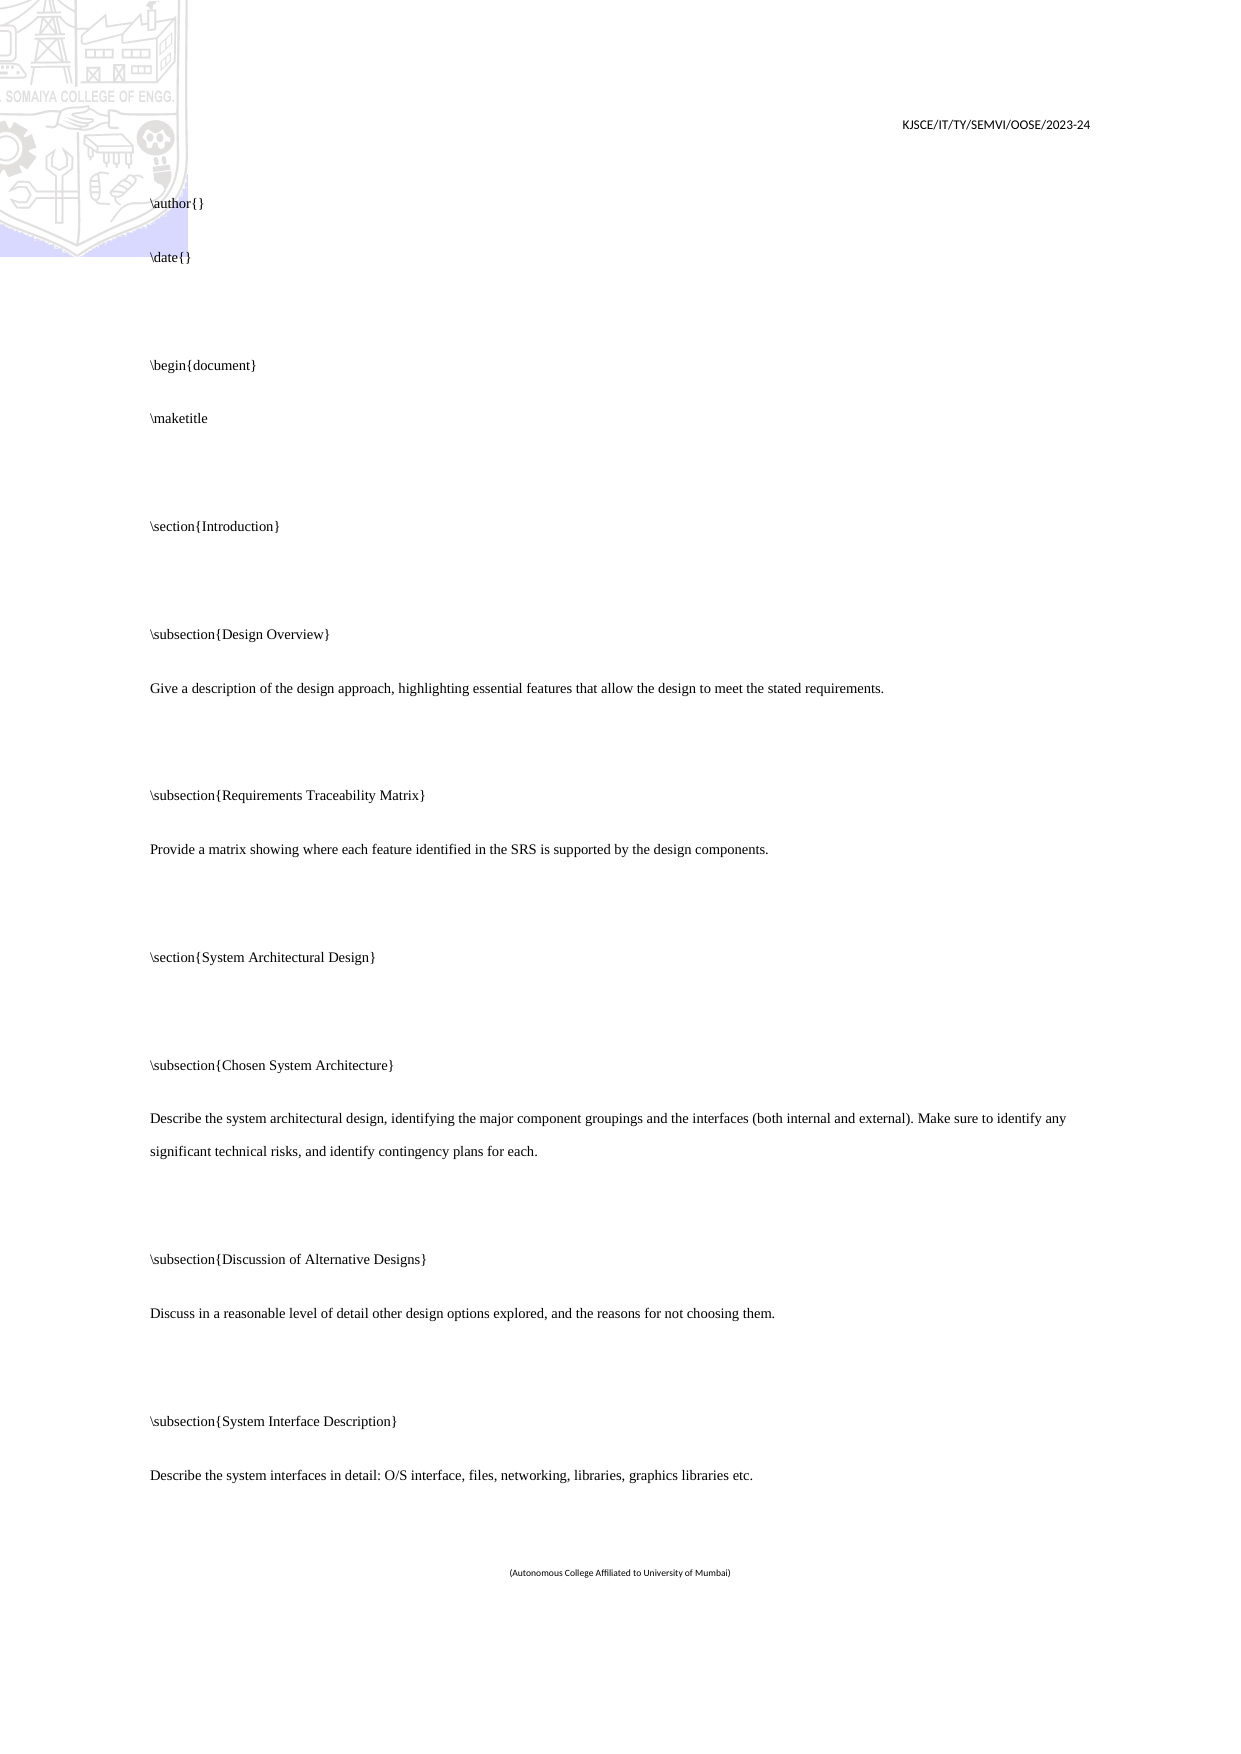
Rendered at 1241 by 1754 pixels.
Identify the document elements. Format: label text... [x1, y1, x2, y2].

text \maketitle [150, 398, 1090, 427]
text \subsection{System Interface Description} [150, 1401, 1090, 1429]
text \subsection{Chosen System Architecture} [150, 1044, 1090, 1073]
text \author{} [150, 183, 1090, 211]
text Give a description of the design approach, highlighting essential features that allow the design to meet the stated requirements. [150, 667, 1090, 696]
text Discuss in a reasonable level of detail other design options explored, and the reasons for not choosing them. [150, 1293, 1090, 1322]
text \subsection{Design Overview} [150, 613, 1090, 642]
text \date{} [150, 237, 1090, 265]
text \subsection{Discussion of Alternative Designs} [150, 1239, 1090, 1268]
text Provide a matrix showing where each feature identified in the SRS is supported by the design components. [150, 829, 1090, 858]
text \subsection{Requirements Traceability Matrix} [150, 775, 1090, 804]
text \begin{document} [150, 344, 1090, 373]
text \section{Introduction} [150, 506, 1090, 534]
text Describe the system architectural design, identifying the major component groupings and the interfaces (both internal and external). Make sure to identify any significant technical risks, and identify contingency plans for each. [150, 1098, 1090, 1160]
text Describe the system interfaces in detail: O/S interface, files, networking, libraries, graphics libraries etc. [150, 1454, 1090, 1483]
text \section{System Architectural Design} [150, 937, 1090, 965]
